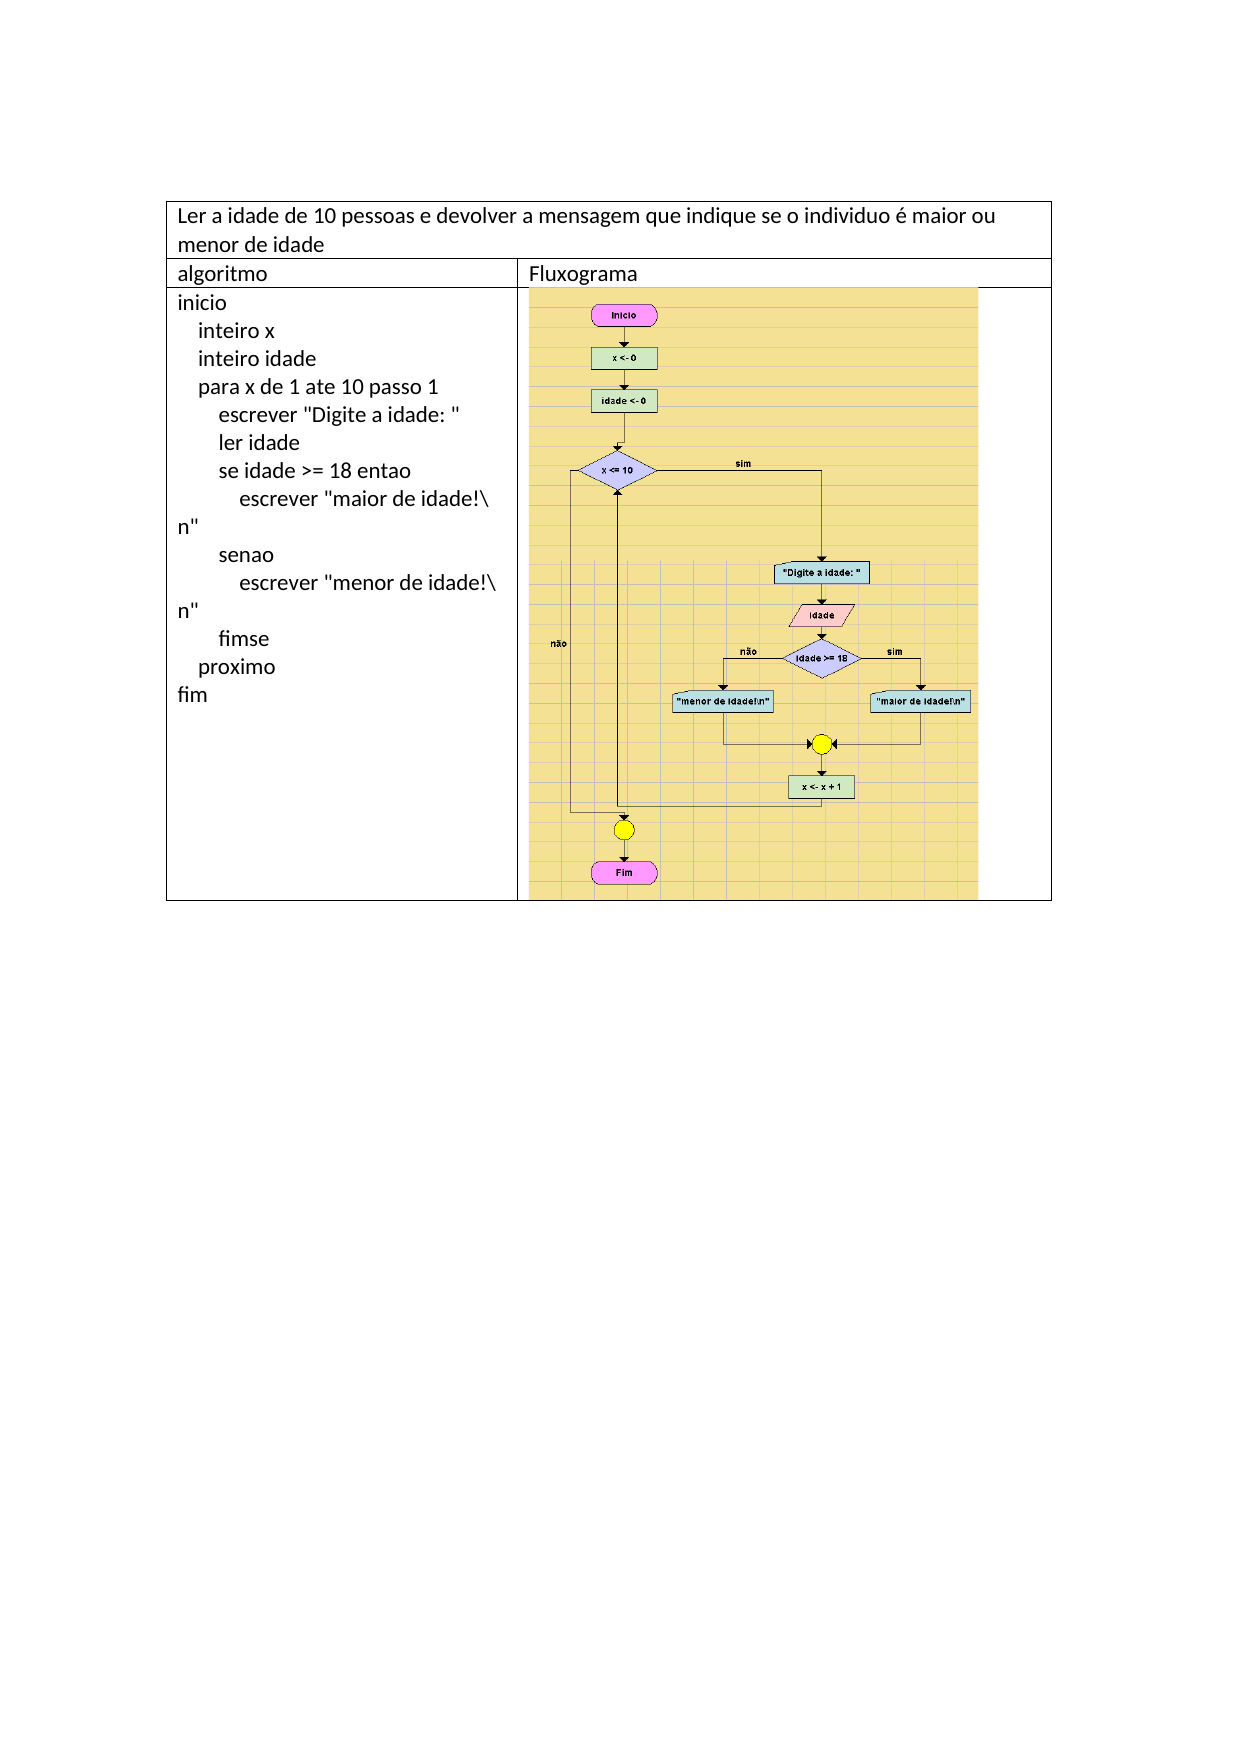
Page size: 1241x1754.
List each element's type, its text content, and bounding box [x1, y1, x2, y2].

picture [528, 287, 979, 900]
table_header Ler a idade de 10 pessoas e devolver a mensagem que indique se o individuo é maior ou menor de idade [167, 202, 1051, 258]
table_cell [518, 288, 528, 899]
table_cell inicio inteiro x inteiro idade para x de 1 ate 10 passo 1 escrever "Digite a idade: " ler idade se idade >= 18 entao escrever "maior de idade!\n" senao escrever "menor de idade!\n" fimse proximo fim [167, 288, 517, 899]
table_cell [979, 288, 1051, 899]
table_cell algoritmo [167, 259, 517, 287]
table_cell Fluxograma [518, 259, 1051, 287]
